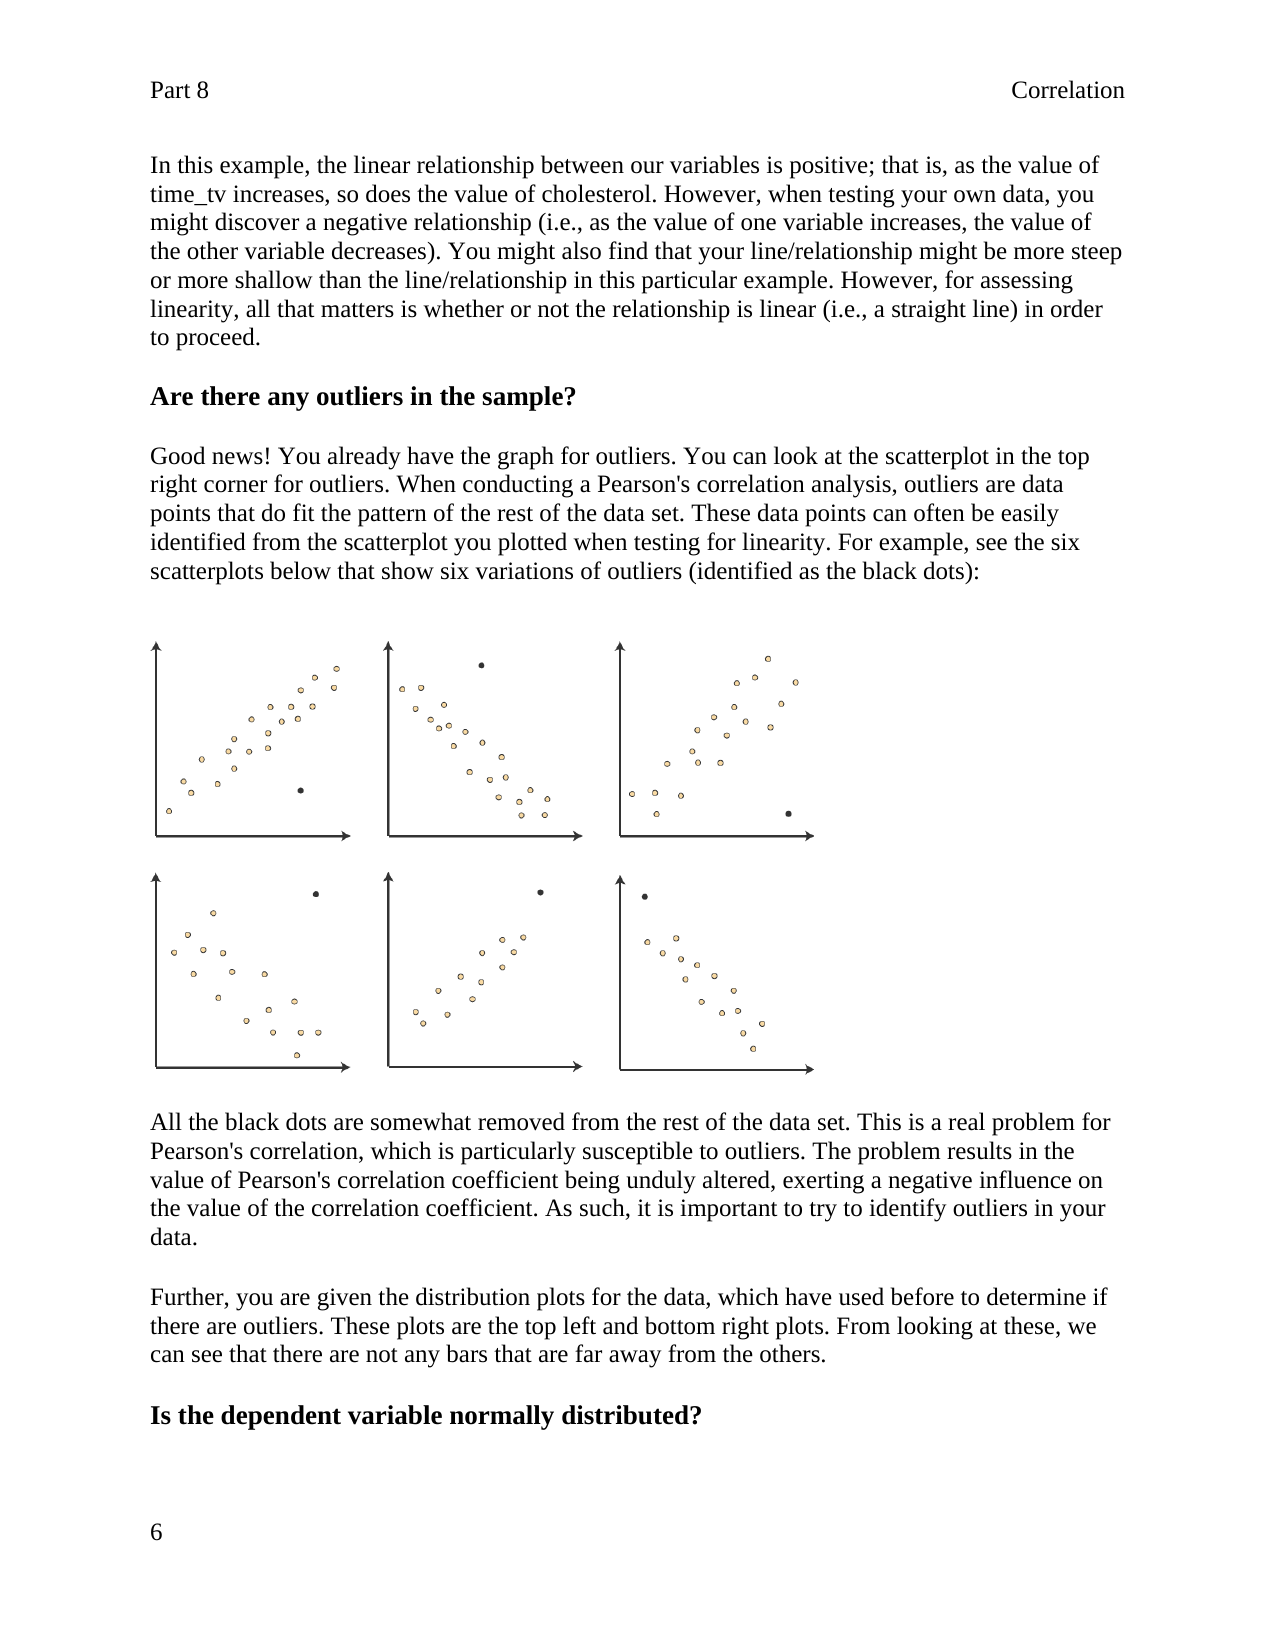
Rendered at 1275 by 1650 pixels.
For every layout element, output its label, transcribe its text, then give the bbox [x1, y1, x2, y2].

text Good news! You already have the graph for outliers. You can look at the scatterplot in the top right corner for outliers. When conducting a Pearson's correlation analysis, outliers are data points that do fit the pattern of the rest of the data set. These data points can often be easily identified from the scatterplot you plotted when testing for linearity. For example, see the six scatterplots below that show six variations of outliers (identified as the black dots): [150, 441, 1125, 584]
text In this example, the linear relationship between our variables is positive; that is, as the value of time_tv increases, so does the value of cholesterol. However, when testing your own data, you might discover a negative relationship (i.e., as the value of one variable increases, the value of the other variable decreases). You might also find that your line/relationship might be more steep or more shallow than the line/relationship in this particular example. However, for assessing linearity, all that matters is whether or not the relationship is linear (i.e., a straight line) in order to proceed. [150, 150, 1125, 351]
picture [150, 641, 814, 1075]
text All the black dots are somewhat removed from the rest of the data set. This is a real problem for Pearson's correlation, which is particularly susceptible to outliers. The problem results in the value of Pearson's correlation coefficient being unduly altered, exerting a negative influence on the value of the correlation coefficient. As such, it is important to try to identify outliers in your data. [150, 1107, 1125, 1251]
text Is the dependent variable normally distributed? [150, 1399, 1125, 1431]
text Are there any outliers in the sample? [150, 380, 1125, 412]
text Further, you are given the distribution plots for the data, which have used before to determine if there are outliers. These plots are the top left and bottom right plots. From looking at these, we can see that there are not any bars that are far away from the others. [150, 1282, 1125, 1368]
